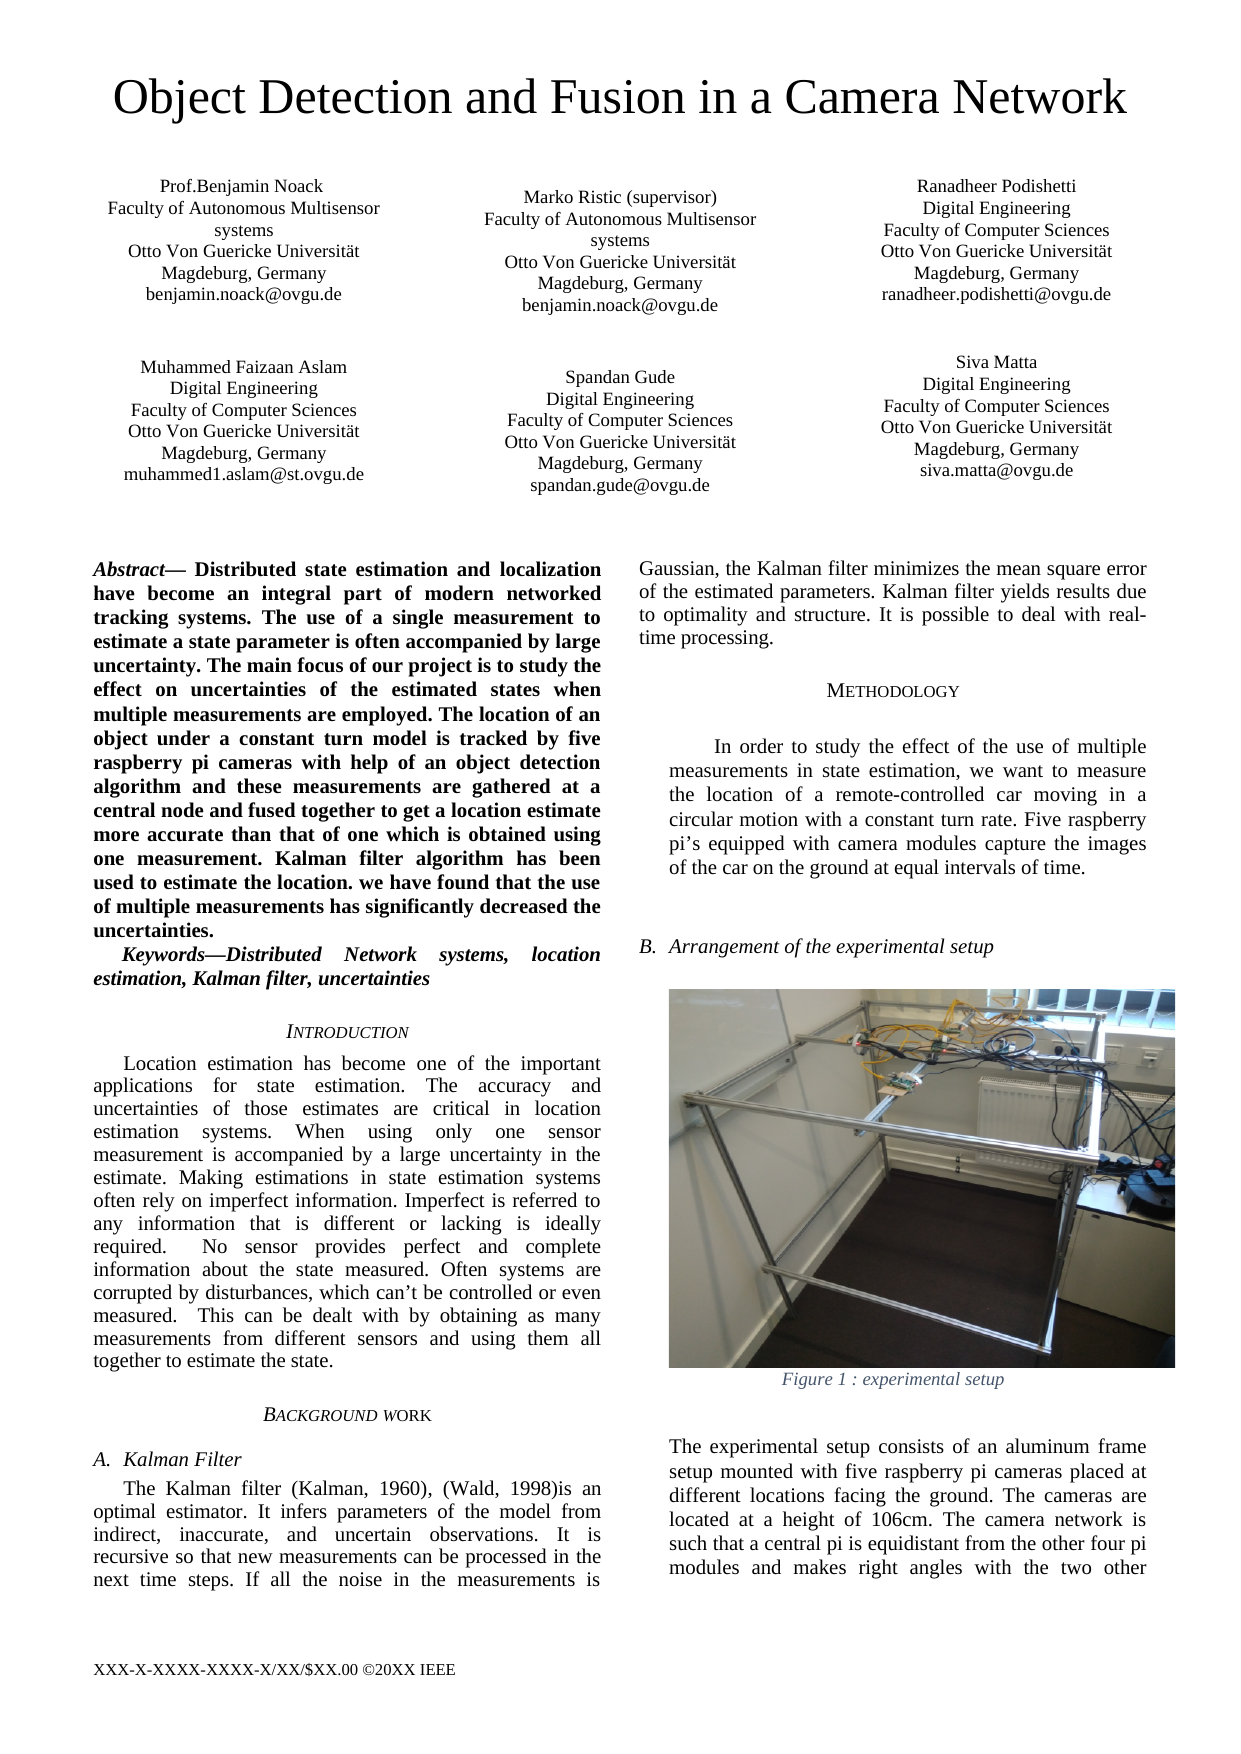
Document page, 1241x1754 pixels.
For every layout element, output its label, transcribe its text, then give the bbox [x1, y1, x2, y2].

text Siva Matta Digital Engineering Faculty of Computer Sciences Otto Von Guericke Universität Magdeburg, Germany siva.matta@ovgu.de [846, 351, 1147, 481]
subtitle Introduction [93, 1019, 601, 1043]
text The Kalman filter,is an optimal estimator. It infers parameters of the model from indirect, inaccurate, and uncertain observations. It is recursive so that new measurements can be processed in the next time steps. If all the noise in the measurements is Gaussian, the Kalman filter minimizes the mean square error of the estimated parameters. Kalman filter yields results due to optimality and structure. It is possible to deal with real-time processing. [639, 557, 1147, 649]
text Keywords—Distributed Network systems, location estimation, Kalman filter, uncertainties [93, 942, 601, 990]
text In order to study the effect of the use of multiple measurements in state estimation, we want to measure the location of a remote-controlled car moving in a circular motion with a constant turn rate. Five raspberry pi’s equipped with camera modules capture the images of the car on the ground at equal intervals of time. [669, 734, 1147, 879]
title Object Detection and Fusion in a Camera Network [93, 67, 1147, 124]
subtitle Background work [93, 1402, 601, 1426]
text Location estimation has become one of the important applications for state estimation. The accuracy and uncertainties of those estimates are critical in location estimation systems. When using only one sensor measurement is accompanied by a large uncertainty in the estimate. Making estimations in state estimation systems often rely on imperfect information. Imperfect is referred to any information that is different or lacking is ideally required. No sensor provides perfect and complete information about the state measured. Often systems are corrupted by disturbances, which can’t be controlled or even measured. This can be dealt with by obtaining as many measurements from different sensors and using them all together to estimate the state. [93, 1052, 601, 1372]
text Abstract— Distributed state estimation and localization have become an integral part of modern networked tracking systems. The use of a single measurement to estimate a state parameter is often accompanied by large uncertainty. The main focus of our project is to study the effect on uncertainties of the estimated states when multiple measurements are employed. The location of an object under a constant turn model is tracked by five raspberry pi cameras with help of an object detection algorithm and these measurements are gathered at a central node and fused together to get a location estimate more accurate than that of one which is obtained using one measurement. Kalman filter algorithm has been used to estimate the location. we have found that the use of multiple measurements has significantly decreased the uncertainties. [93, 557, 601, 942]
text Figure 1 : experimental setup [639, 1368, 1147, 1389]
subtitle Arrangement of the experimental setup [639, 934, 1147, 958]
text Spandan Gude Digital Engineering Faculty of Computer Sciences Otto Von Guericke Universität Magdeburg, Germany spandan.gude@ovgu.de Ranadheer Podishetti Digital Engineering Faculty of Computer Sciences Otto Von Guericke Universität Magdeburg, Germany ranadheer.podishetti@ovgu.de [469, 366, 771, 495]
text Prof.Benjamin Noack Faculty of Autonomous Multisensor systems Otto Von Guericke Universität Magdeburg, Germany benjamin.noack@ovgu.de [93, 175, 394, 305]
picture [668, 988, 1175, 1368]
subtitle Kalman Filter [93, 1447, 601, 1471]
text The Kalman filter,is an optimal estimator. It infers parameters of the model from indirect, inaccurate, and uncertain observations. It is recursive so that new measurements can be processed in the next time steps. If all the noise in the measurements is Gaussian, the Kalman filter minimizes the mean square error of the estimated parameters. Kalman filter yields results due to optimality and structure. It is possible to deal with real-time processing. [93, 1477, 601, 1591]
text Marko Ristic (supervisor) Faculty of Autonomous Multisensor systems Otto Von Guericke Universität Magdeburg, Germany benjamin.noack@ovgu.de [469, 186, 771, 315]
subtitle Methodology [639, 678, 1147, 702]
text Muhammed Faizaan Aslam Digital Engineering Faculty of Computer Sciences Otto Von Guericke Universität Magdeburg, Germany muhammed1.aslam@st.ovgu.de [93, 356, 394, 485]
